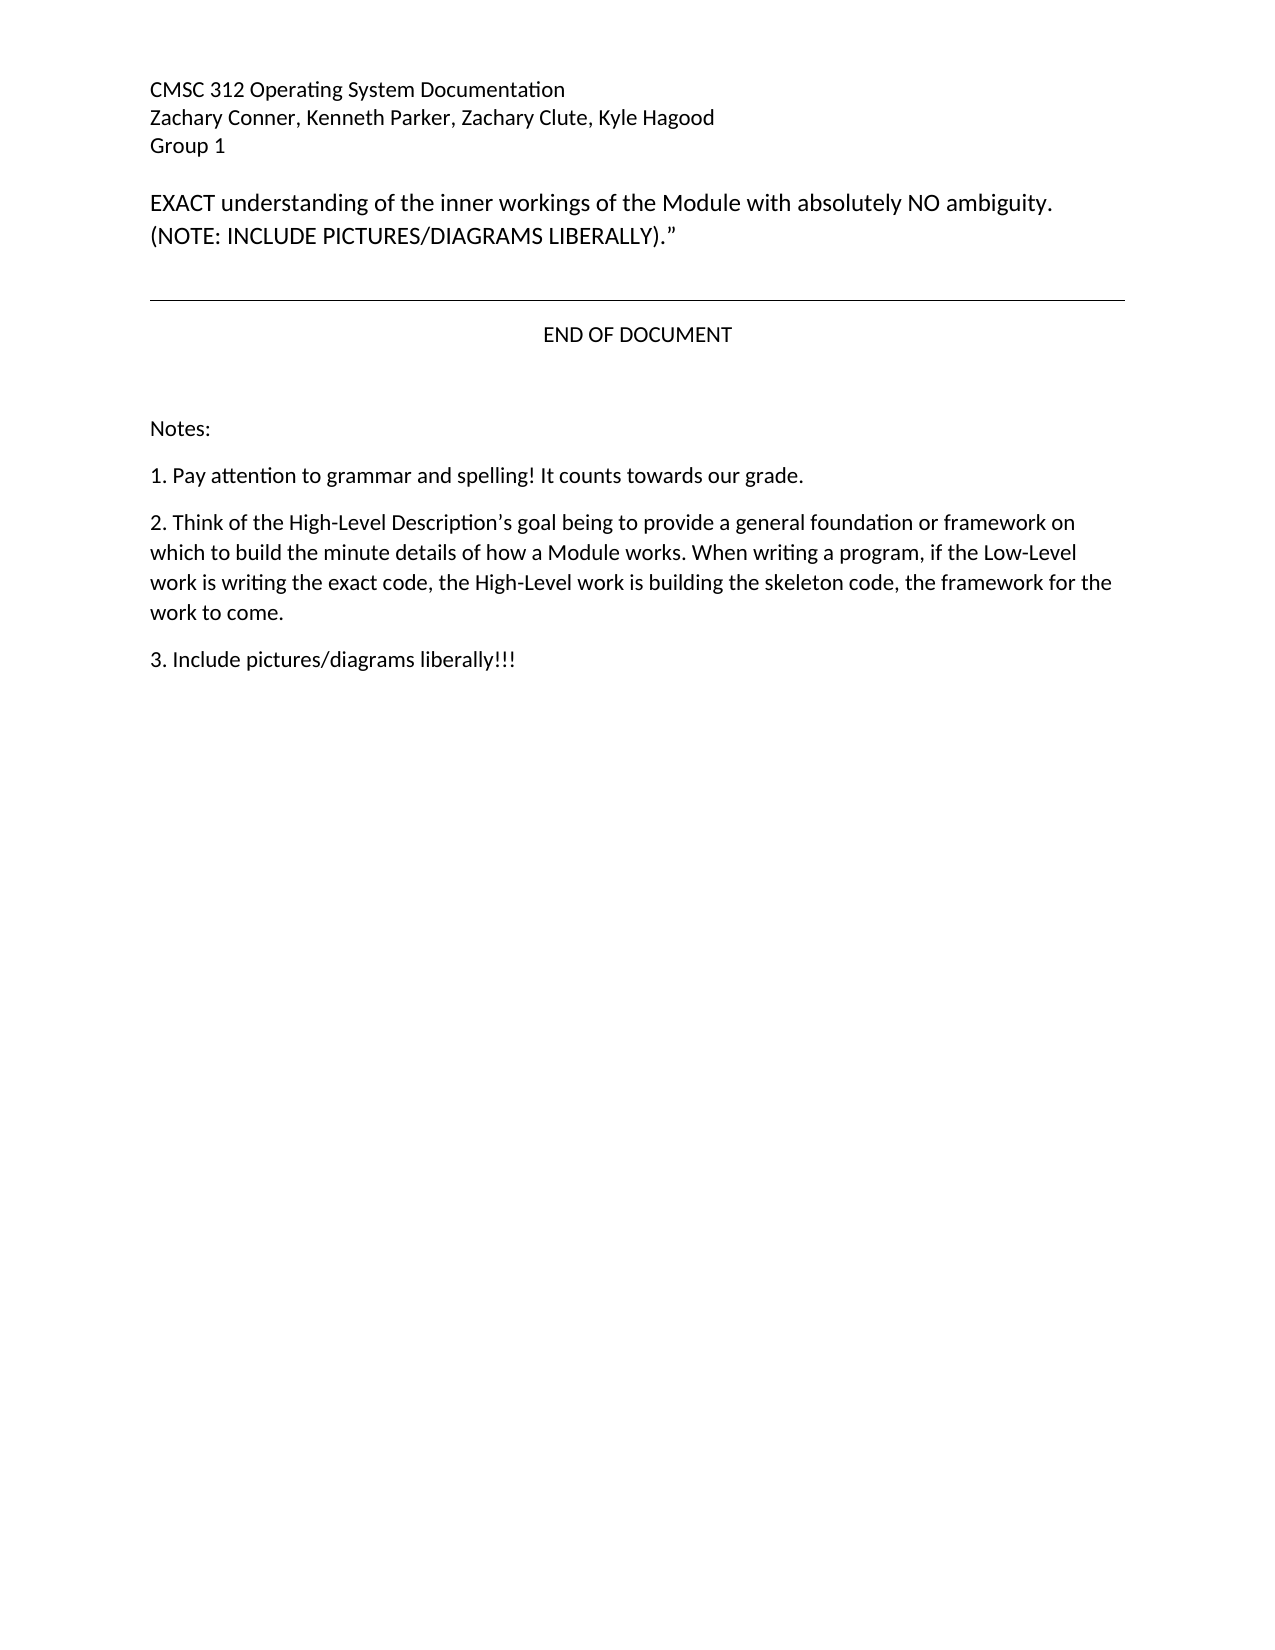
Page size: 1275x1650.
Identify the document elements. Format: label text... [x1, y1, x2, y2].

text Notes: [150, 414, 1125, 442]
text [150, 187, 1125, 251]
text 2. Think of the High-Level Description’s goal being to provide a general foundation or framework on which to build the minute details of how a Module works. When writing a program, if the Low-Level work is writing the exact code, the High-Level work is building the skeleton code, the framework for the work to come. [150, 508, 1125, 626]
text 3. Include pictures/diagrams liberally!!! [150, 645, 1125, 673]
text 1. Pay attention to grammar and spelling! It counts towards our grade. [150, 461, 1125, 489]
text END OF DOCUMENT [150, 320, 1125, 348]
